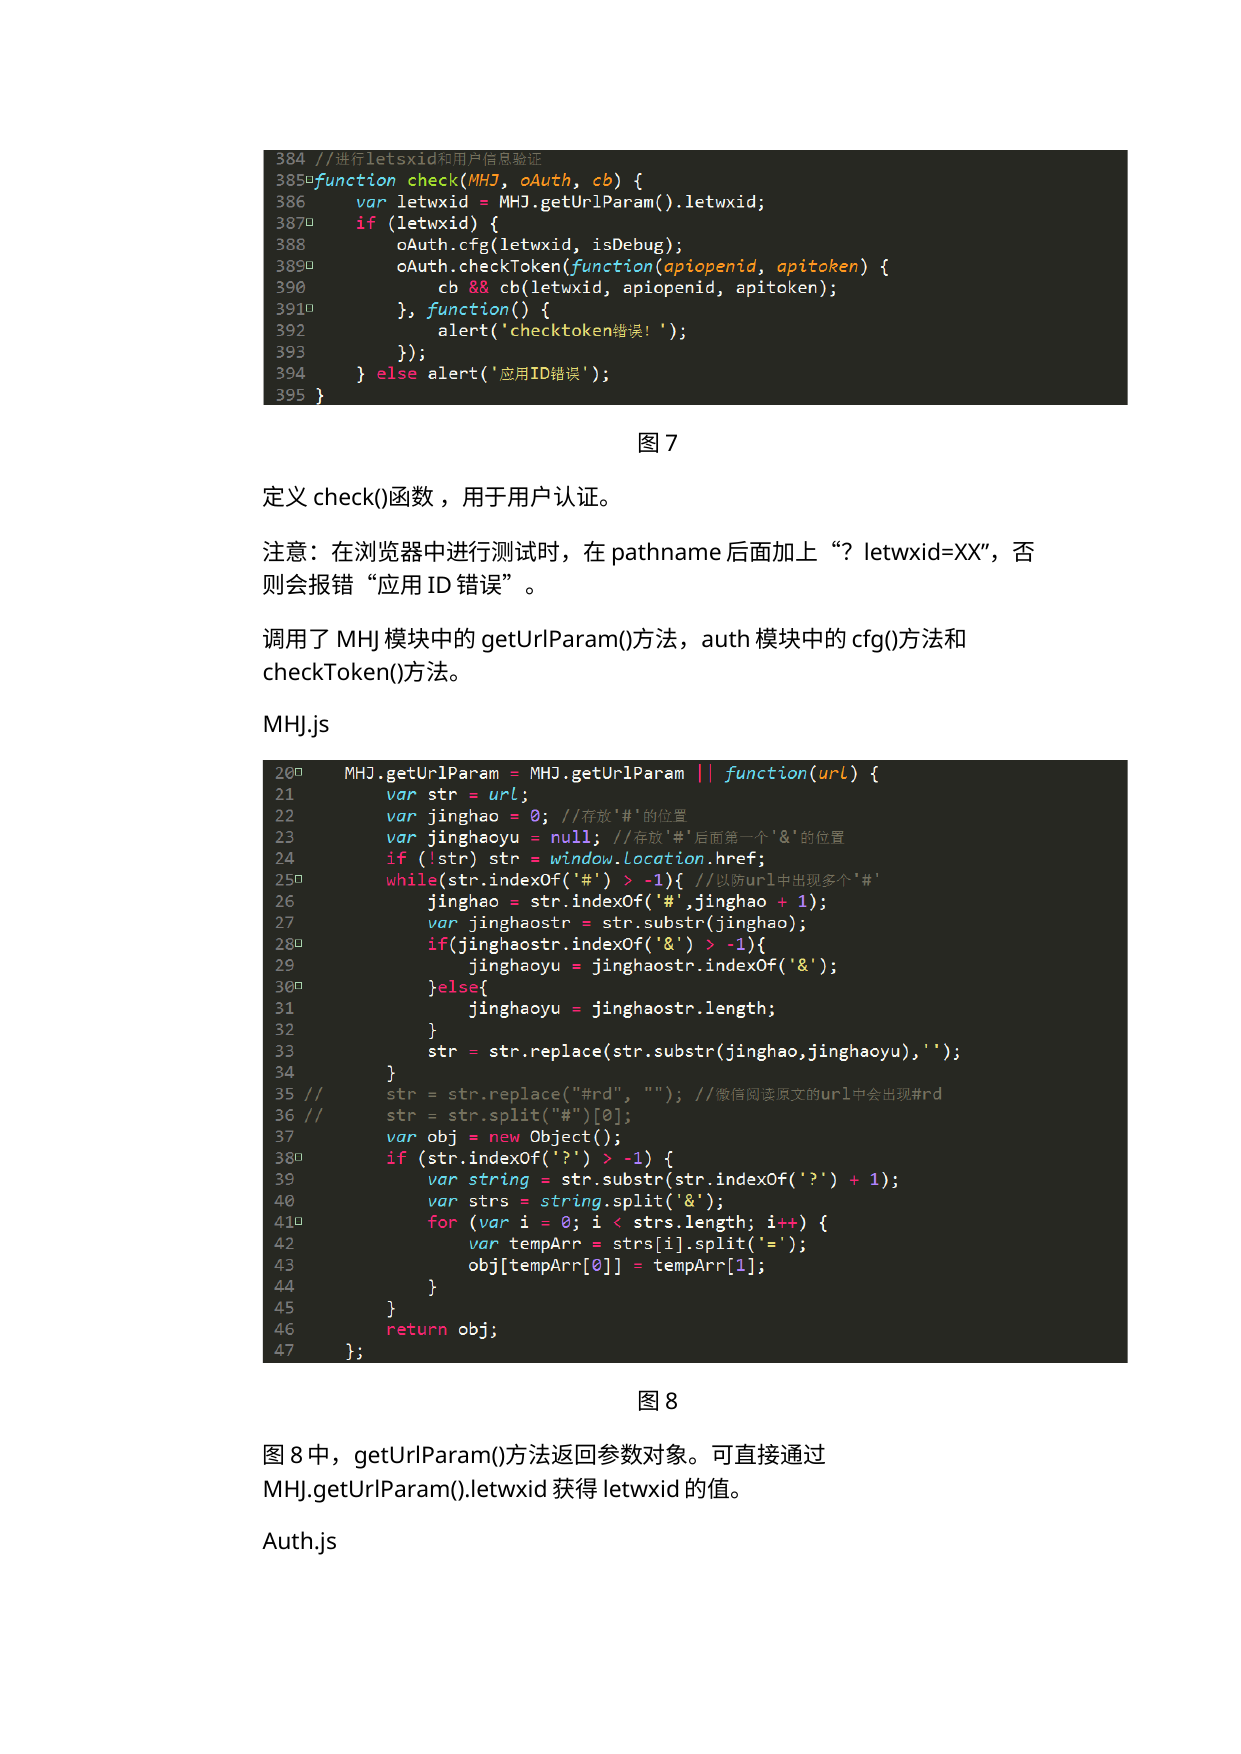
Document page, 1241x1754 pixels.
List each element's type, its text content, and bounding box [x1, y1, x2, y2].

list 图8 [262, 1383, 1053, 1416]
list 调用了MHJ模块中的getUrlParam()方法，auth模块中的cfg()方法和checkToken()方法。 [262, 621, 1053, 687]
picture [262, 760, 1128, 1363]
list 图7 [262, 425, 1053, 458]
list 定义check()函数 ，用于用户认证。 [262, 479, 1053, 512]
list 图8中，getUrlParam()方法返回参数对象。可直接通过MHJ.getUrlParam().letwxid获得letwxid的值。 [262, 1437, 1053, 1504]
list 注意：在浏览器中进行测试时，在pathname后面加上“？letwxid=XX”，否则会报错“应用ID错误”。 [262, 533, 1053, 600]
picture [262, 150, 1128, 405]
list Auth.js [262, 1525, 1053, 1556]
list MHJ.js [262, 708, 1053, 739]
